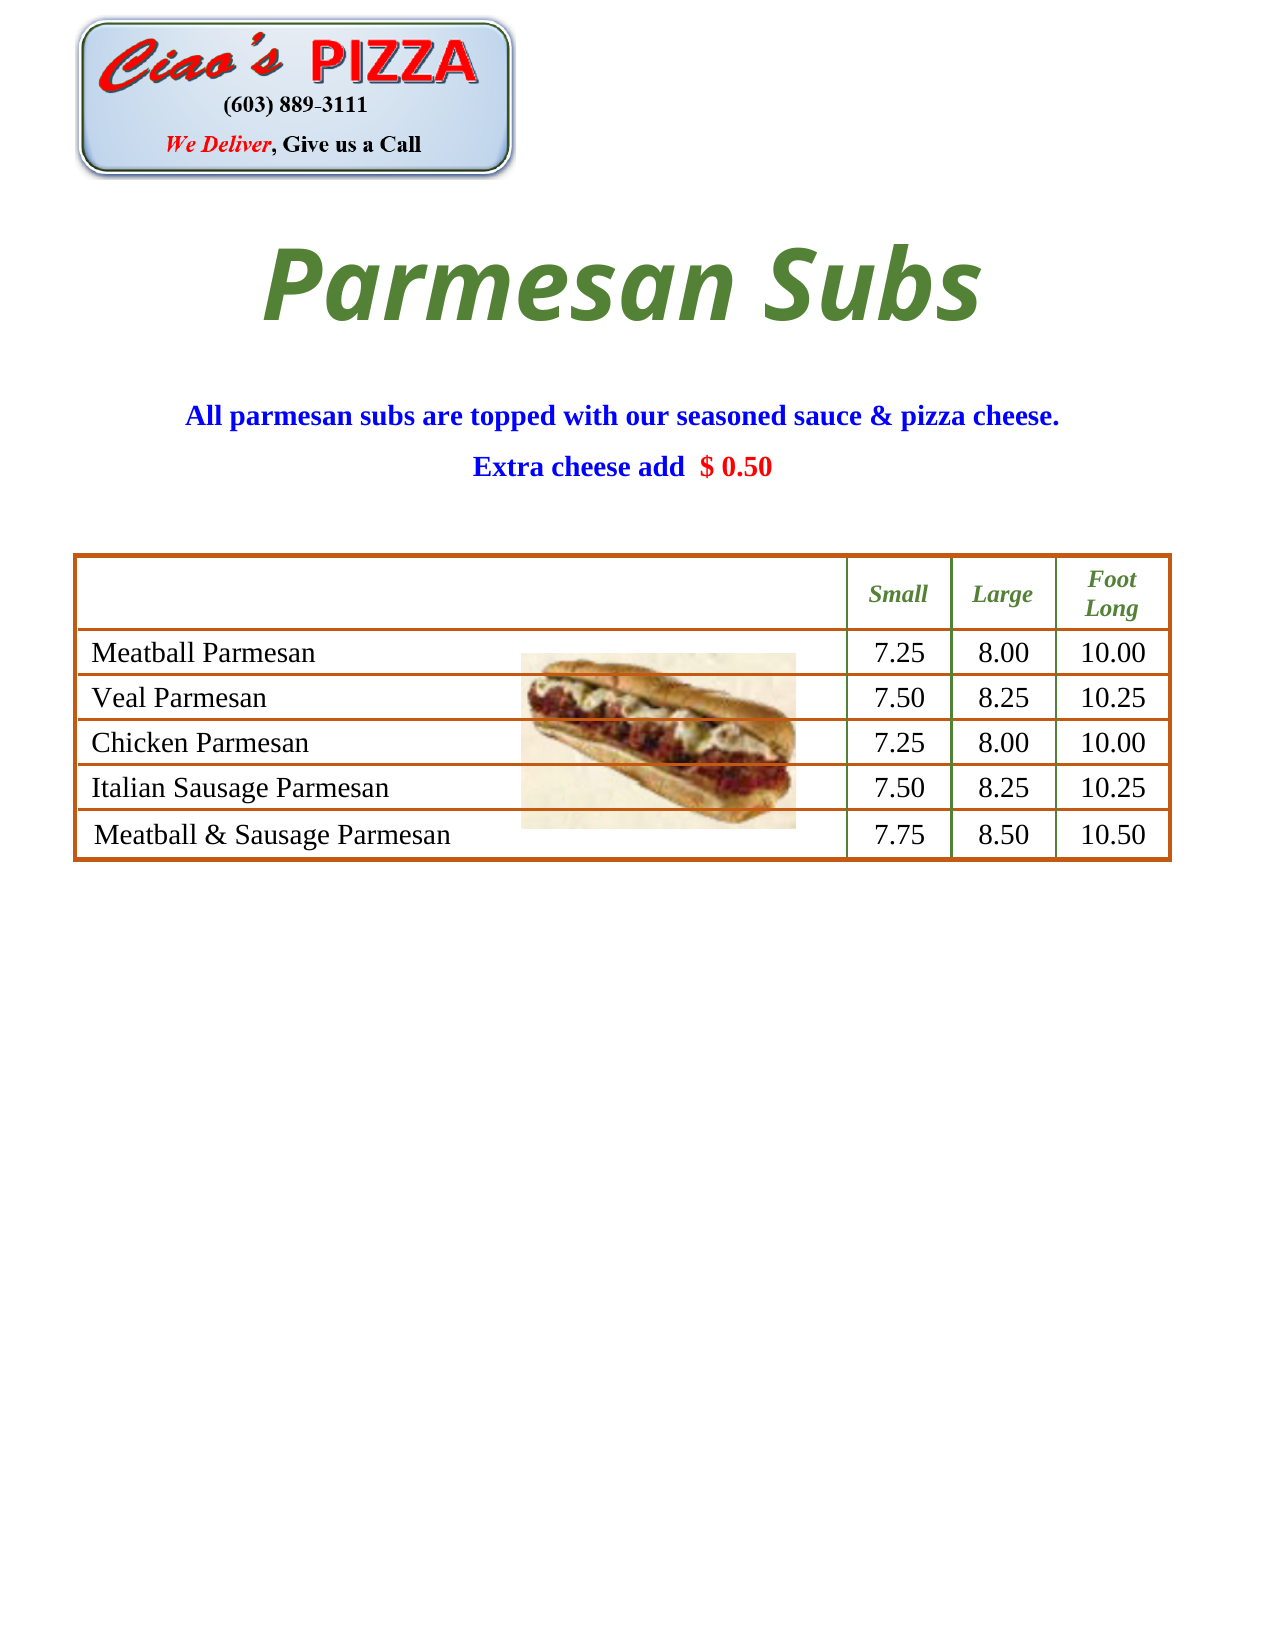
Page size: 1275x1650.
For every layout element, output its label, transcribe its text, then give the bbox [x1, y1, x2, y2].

table_cell Italian Sausage Parmesan [77, 764, 846, 808]
table_cell 10.00 [1057, 631, 1168, 673]
table_cell 7.50 [848, 676, 950, 718]
table_header [77, 558, 846, 628]
table_cell Meatball Parmesan [77, 629, 846, 673]
table_cell Meatball & Sausage Parmesan [77, 809, 846, 857]
text Extra cheese add $ 0.50 [75, 449, 1170, 482]
picture [75, 15, 517, 180]
table_header Foot Long [1057, 558, 1168, 628]
table_cell 7.75 [848, 811, 950, 857]
table_cell 7.50 [848, 766, 950, 808]
table_cell 8.00 [953, 721, 1055, 763]
table_cell Veal Parmesan [77, 674, 846, 718]
table_cell 8.25 [953, 676, 1055, 718]
table_cell 8.25 [953, 766, 1055, 808]
table_cell 7.25 [848, 631, 950, 673]
table_cell 10.25 [1057, 766, 1168, 808]
table_cell Chicken Parmesan [77, 719, 846, 763]
table_cell 10.25 [1057, 676, 1168, 718]
table_cell 7.25 [848, 721, 950, 763]
table_cell 10.50 [1057, 811, 1168, 857]
table_cell 8.50 [953, 811, 1055, 857]
table_header Small [848, 558, 950, 628]
table_cell 10.00 [1057, 721, 1168, 763]
table_cell 8.00 [953, 631, 1055, 673]
text Parmesan Subs [75, 213, 1170, 349]
text All parmesan subs are topped with our seasoned sauce & pizza cheese. [75, 349, 1170, 432]
table_header Large [953, 558, 1055, 628]
